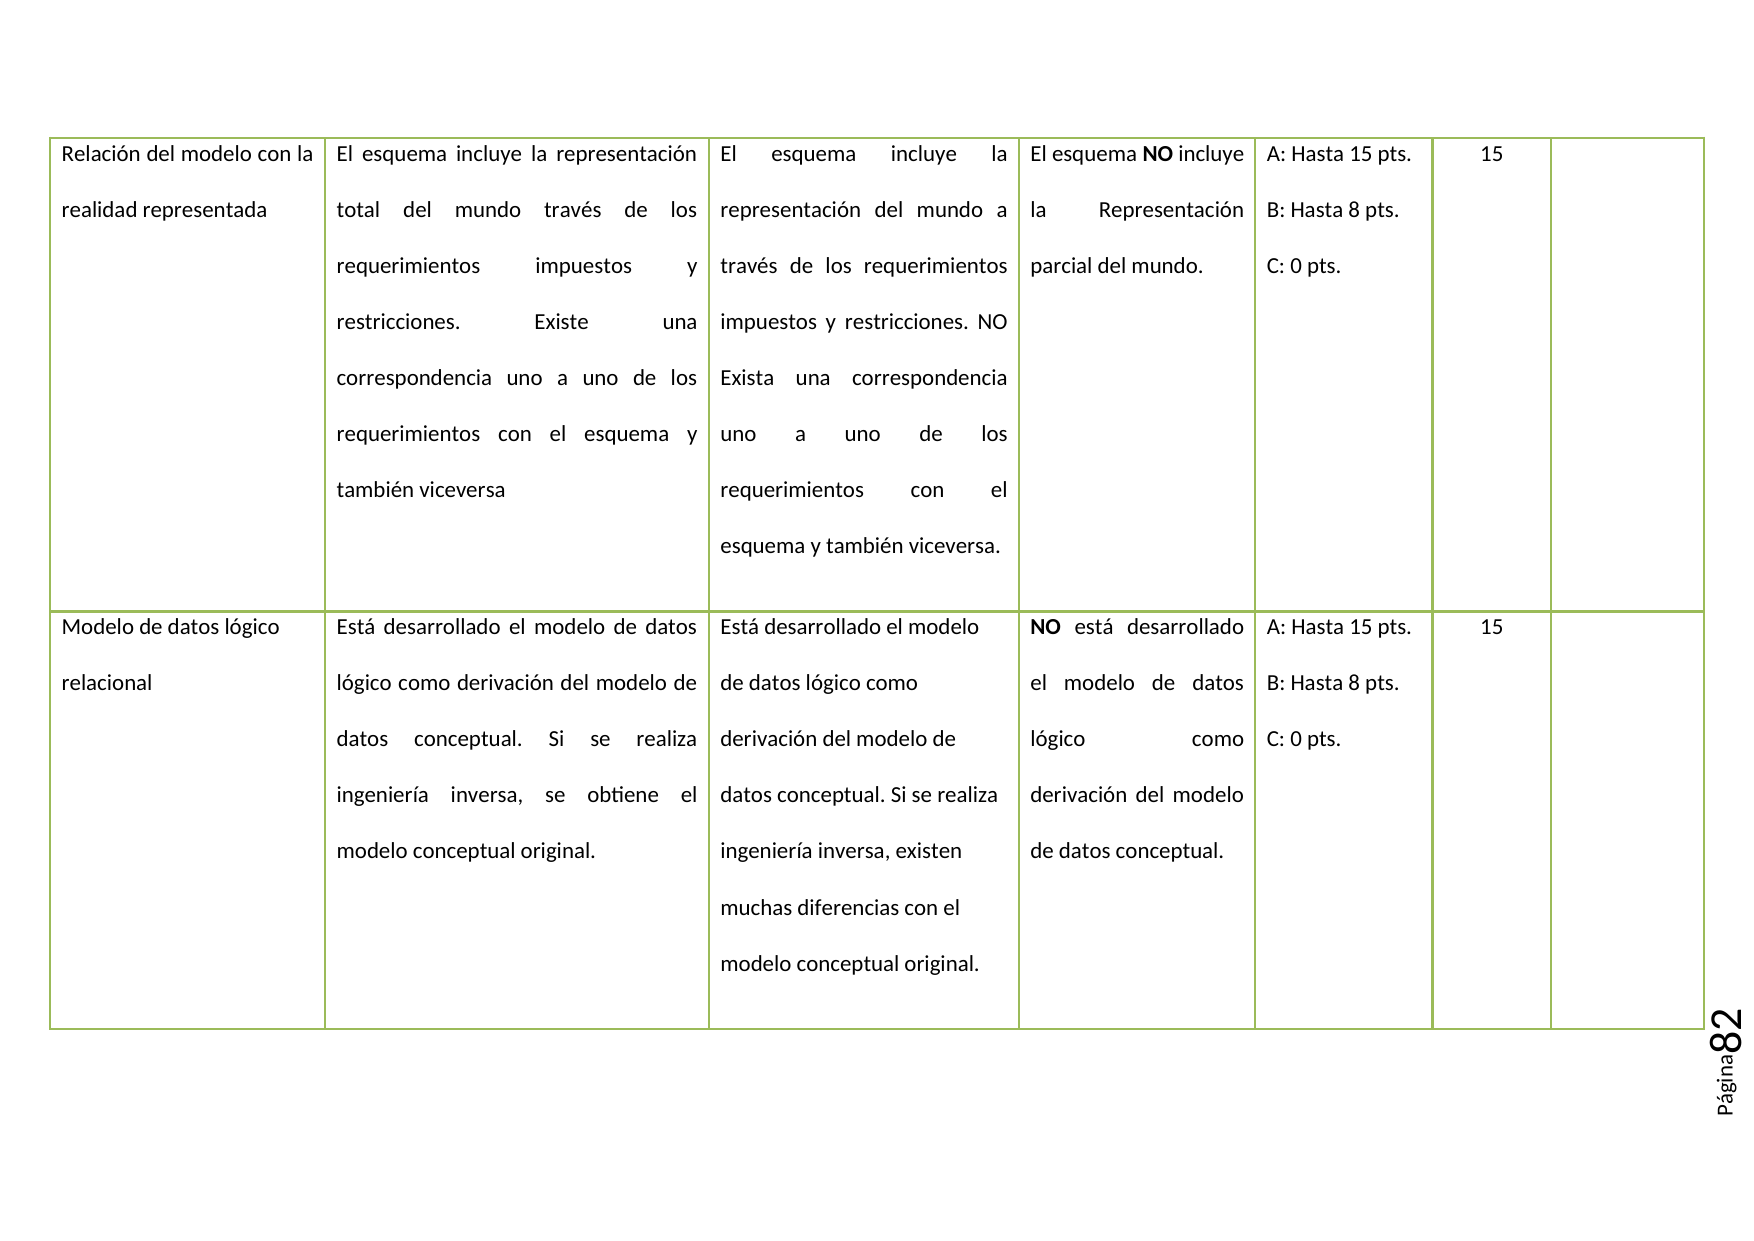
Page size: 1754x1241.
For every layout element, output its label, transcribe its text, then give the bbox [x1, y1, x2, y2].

table_cell El esquema incluye la representación del mundo a través de los requerimientos impuestos y restricciones. NO Exista una correspondencia uno a uno de los requerimientos con el esquema y también viceversa. [710, 139, 1018, 610]
table_cell El esquema incluye la representación total del mundo través de los requerimientos impuestos y restricciones. Existe una correspondencia uno a uno de los requerimientos con el esquema y también viceversa [326, 139, 708, 610]
table_cell Relación del modelo con la realidad representada [51, 139, 324, 610]
table_cell El esquema NO incluye la Representación parcial del mundo. [1020, 139, 1254, 610]
table_cell Está desarrollado el modelo de datos lógico como derivación del modelo de datos conceptual. Si se realiza ingeniería inversa, existen muchas diferencias con el modelo conceptual original. [710, 613, 1018, 1028]
table_cell Modelo de datos lógico relacional [51, 613, 324, 1028]
table_cell 15 [1434, 139, 1550, 610]
table_cell A: Hasta 15 pts. B: Hasta 8 pts. C: 0 pts. [1256, 139, 1431, 610]
table_cell NO está desarrollado el modelo de datos lógico como derivación del modelo de datos conceptual. [1020, 613, 1254, 1028]
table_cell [1256, 613, 1431, 1028]
table_cell [1552, 139, 1703, 610]
table_cell Está desarrollado el modelo de datos lógico como derivación del modelo de datos conceptual. Si se realiza ingeniería inversa, se obtiene el modelo conceptual original. [326, 613, 708, 1028]
table_cell [1552, 613, 1703, 1028]
table_cell 15 [1434, 613, 1550, 1028]
